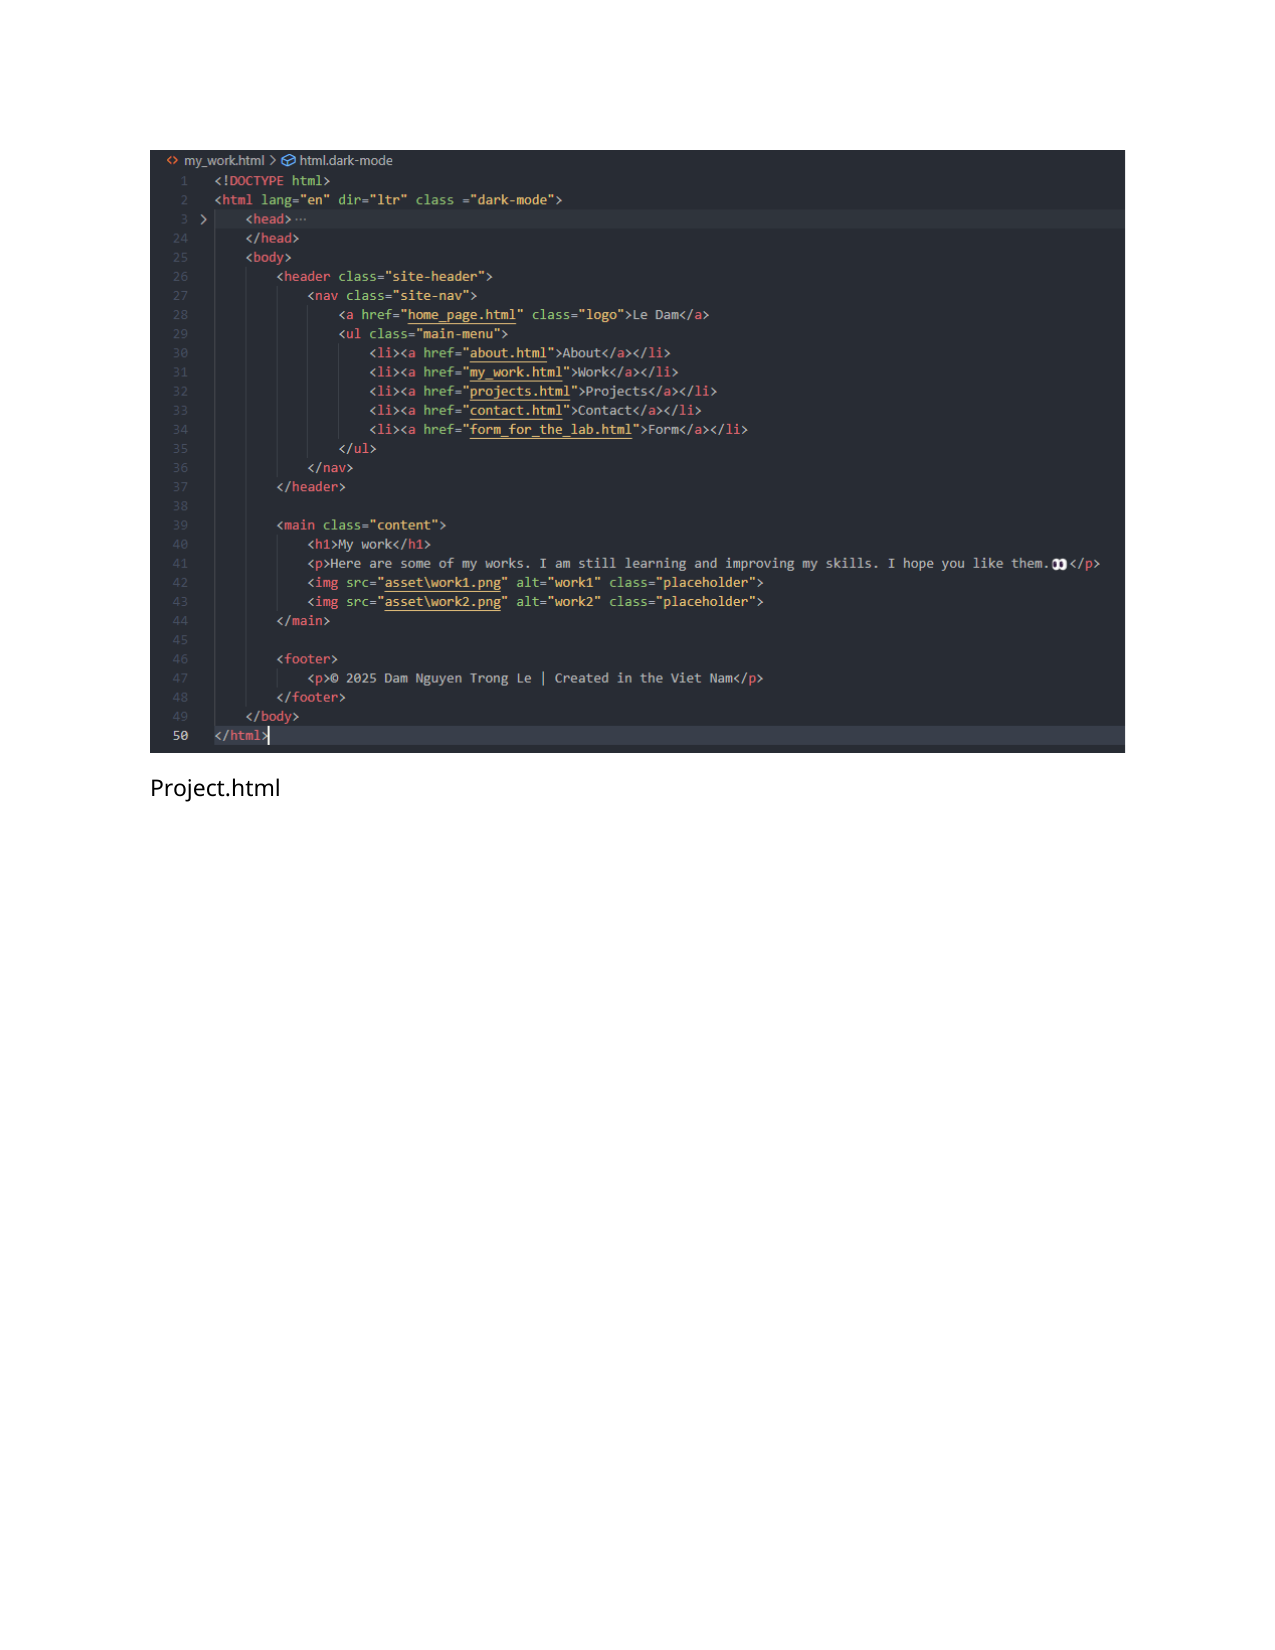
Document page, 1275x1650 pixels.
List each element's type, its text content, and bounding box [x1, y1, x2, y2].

picture [150, 150, 1125, 753]
text Project.html [150, 772, 1125, 803]
